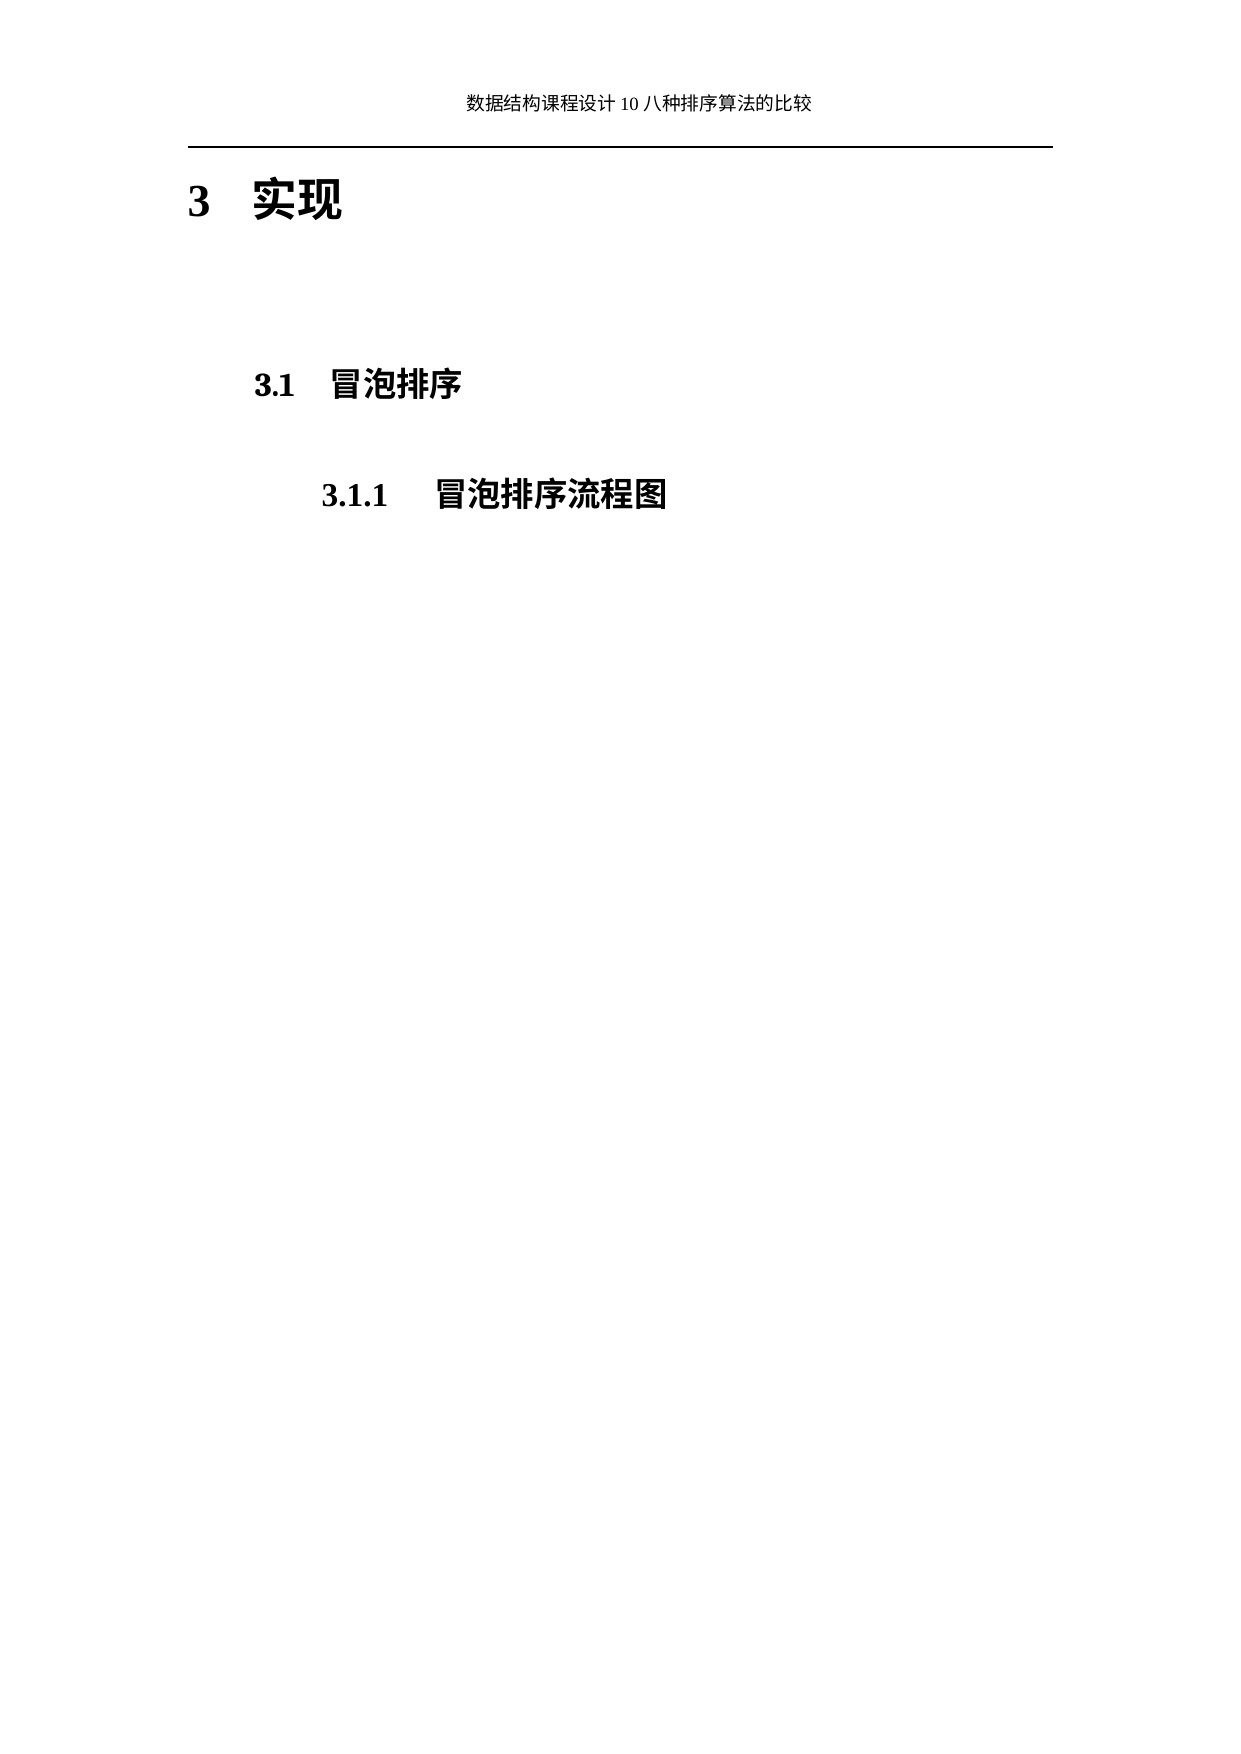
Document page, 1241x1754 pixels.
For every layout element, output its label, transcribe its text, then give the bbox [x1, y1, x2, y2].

subtitle 实现 [187, 163, 1053, 230]
subtitle 冒泡排序流程图 [321, 468, 1053, 516]
subtitle 冒泡排序 [254, 358, 1053, 406]
